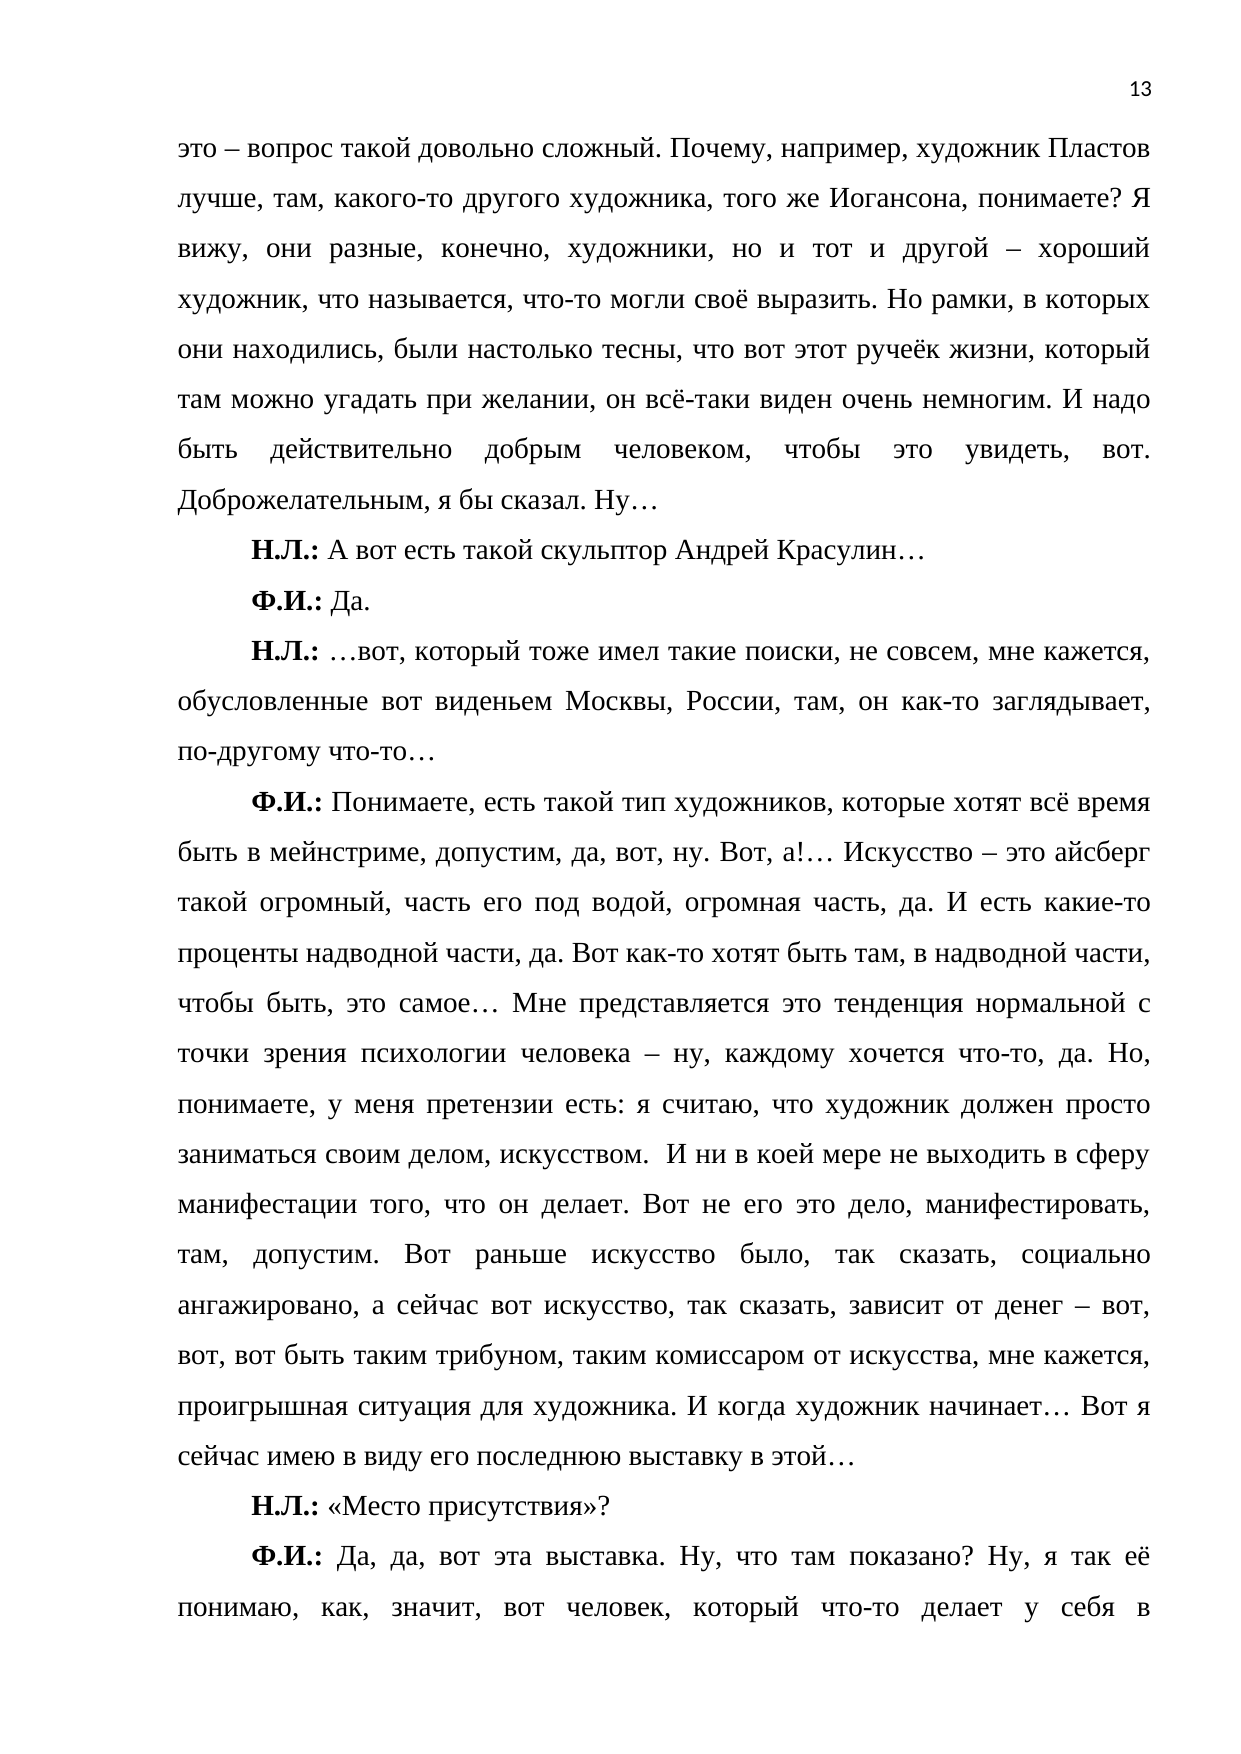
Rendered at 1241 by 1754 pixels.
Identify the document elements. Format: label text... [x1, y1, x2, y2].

text Н.Л.: А вот есть такой скульптор Андрей Красулин… [177, 532, 1152, 566]
text Ф.И.: Да. [177, 583, 1152, 616]
text Н.Л.: …вот, который тоже имел такие поиски, не совсем, мне кажется, обусловленные вот виденьем Москвы, России, там, он как-то заглядывает, по-другому что-то… [177, 633, 1152, 767]
text Ф.И.: Понимаете, есть такой тип художников, которые хотят всё время быть в мейнстриме, допустим, да, вот, ну. Вот, а!… Искусство – это айсберг такой огромный, часть его под водой, огромная часть, да. И есть какие-то проценты надводной части, да. Вот как-то хотят быть там, в надводной части, чтобы быть, это самое… Мне представляется это тенденция нормальной с точки зрения психологии человека – ну, каждому хочется что-то, да. Но, понимаете, у меня претензии есть: я считаю, что художник должен просто заниматься своим делом, искусством. И ни в коей мере не выходить в сферу манифестации того, что он делает. Вот не его это дело, манифестировать, там, допустим. Вот раньше искусство было, так сказать, социально ангажировано, а сейчас вот искусство, так сказать, зависит от денег – вот, вот, вот быть таким трибуном, таким комиссаром от искусства, мне кажется, проигрышная ситуация для художника. И когда художник начинает… Вот я сейчас имею в виду его последнюю выставку в этой… [177, 784, 1152, 1471]
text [177, 1538, 1152, 1622]
text Н.Л.: «Место присутствия»? [177, 1488, 1152, 1522]
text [177, 130, 1152, 516]
